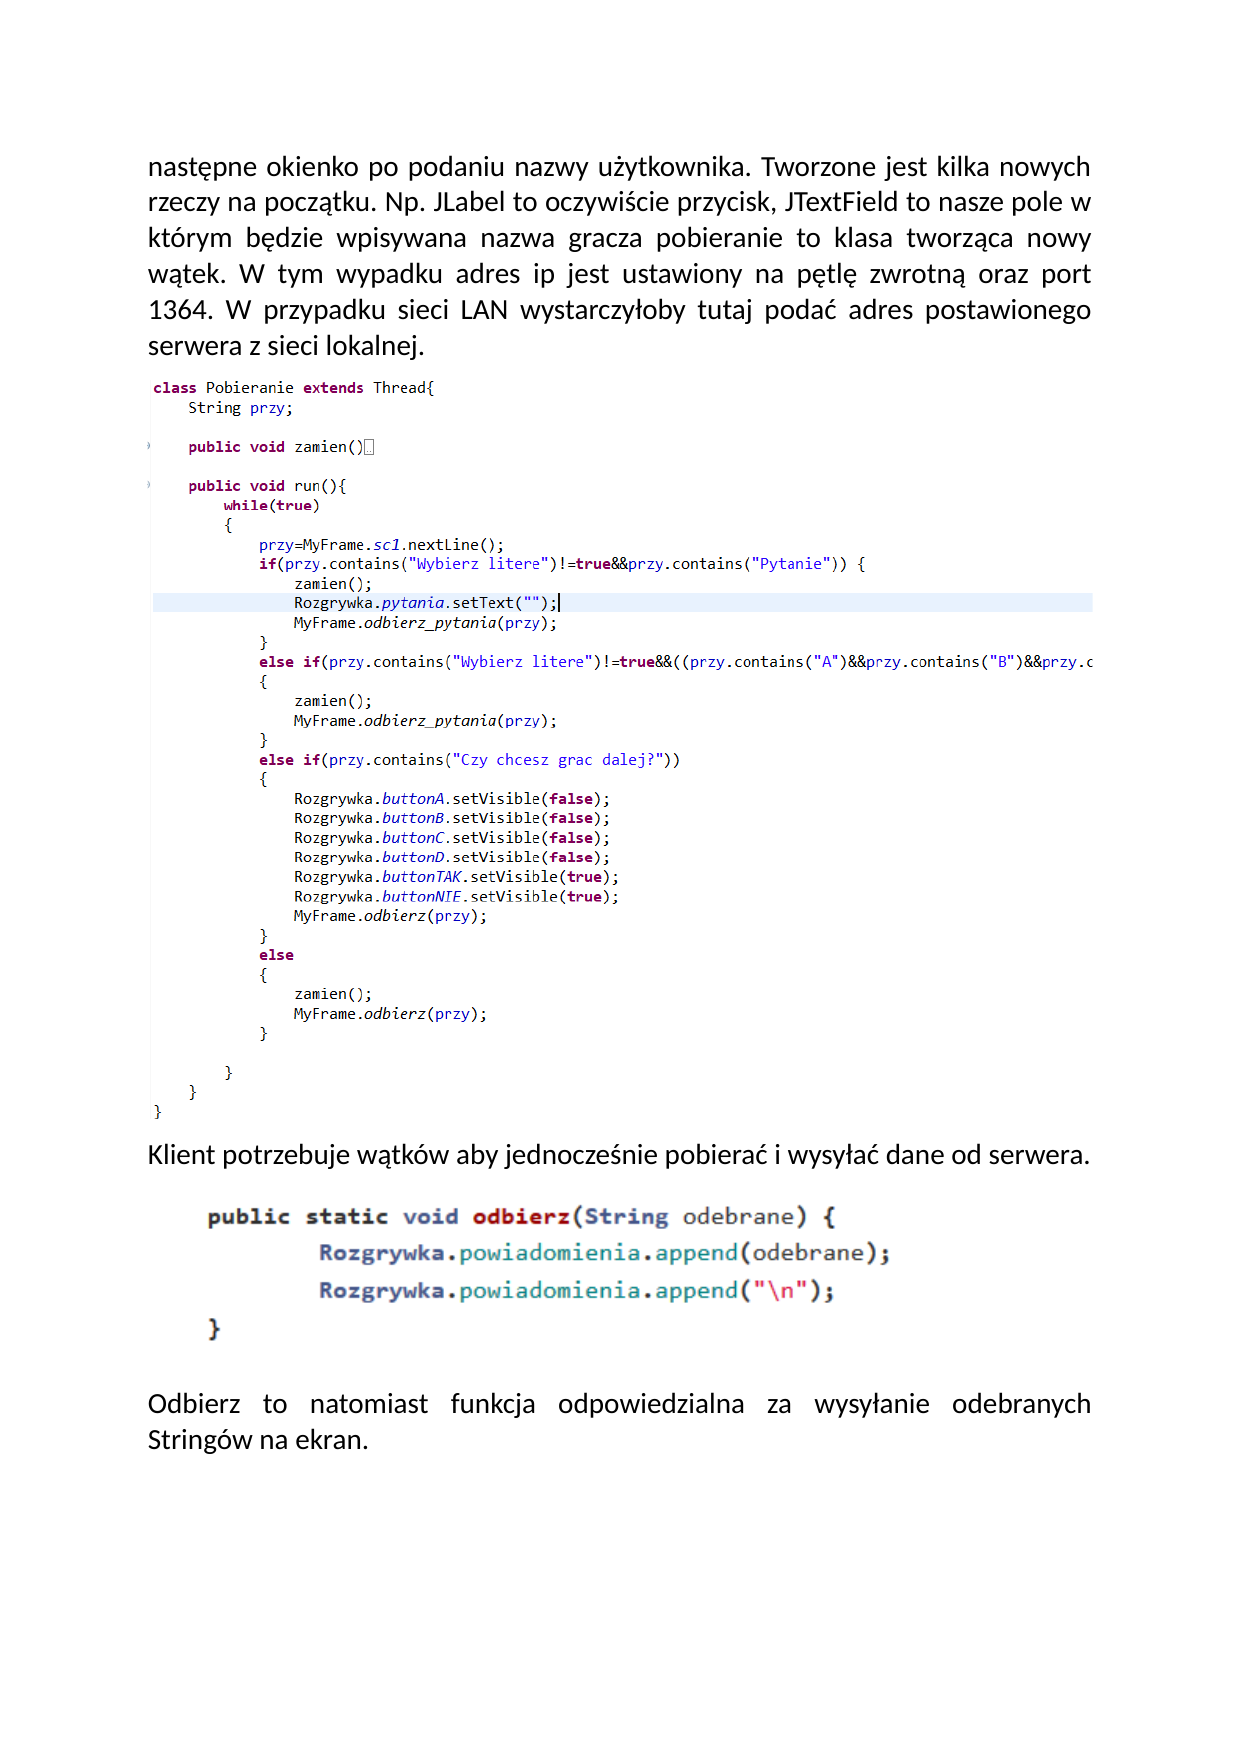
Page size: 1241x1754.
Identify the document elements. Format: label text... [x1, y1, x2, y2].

picture [178, 1188, 1062, 1369]
text Klient potrzebuje wątków aby jednocześnie pobierać i wysyłać dane od serwera. [148, 1136, 1093, 1171]
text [148, 148, 1093, 363]
picture [147, 380, 1093, 1119]
text Odbierz to natomiast funkcja odpowiedzialna za wysyłanie odebranych Stringów na ekran. [148, 1385, 1093, 1457]
